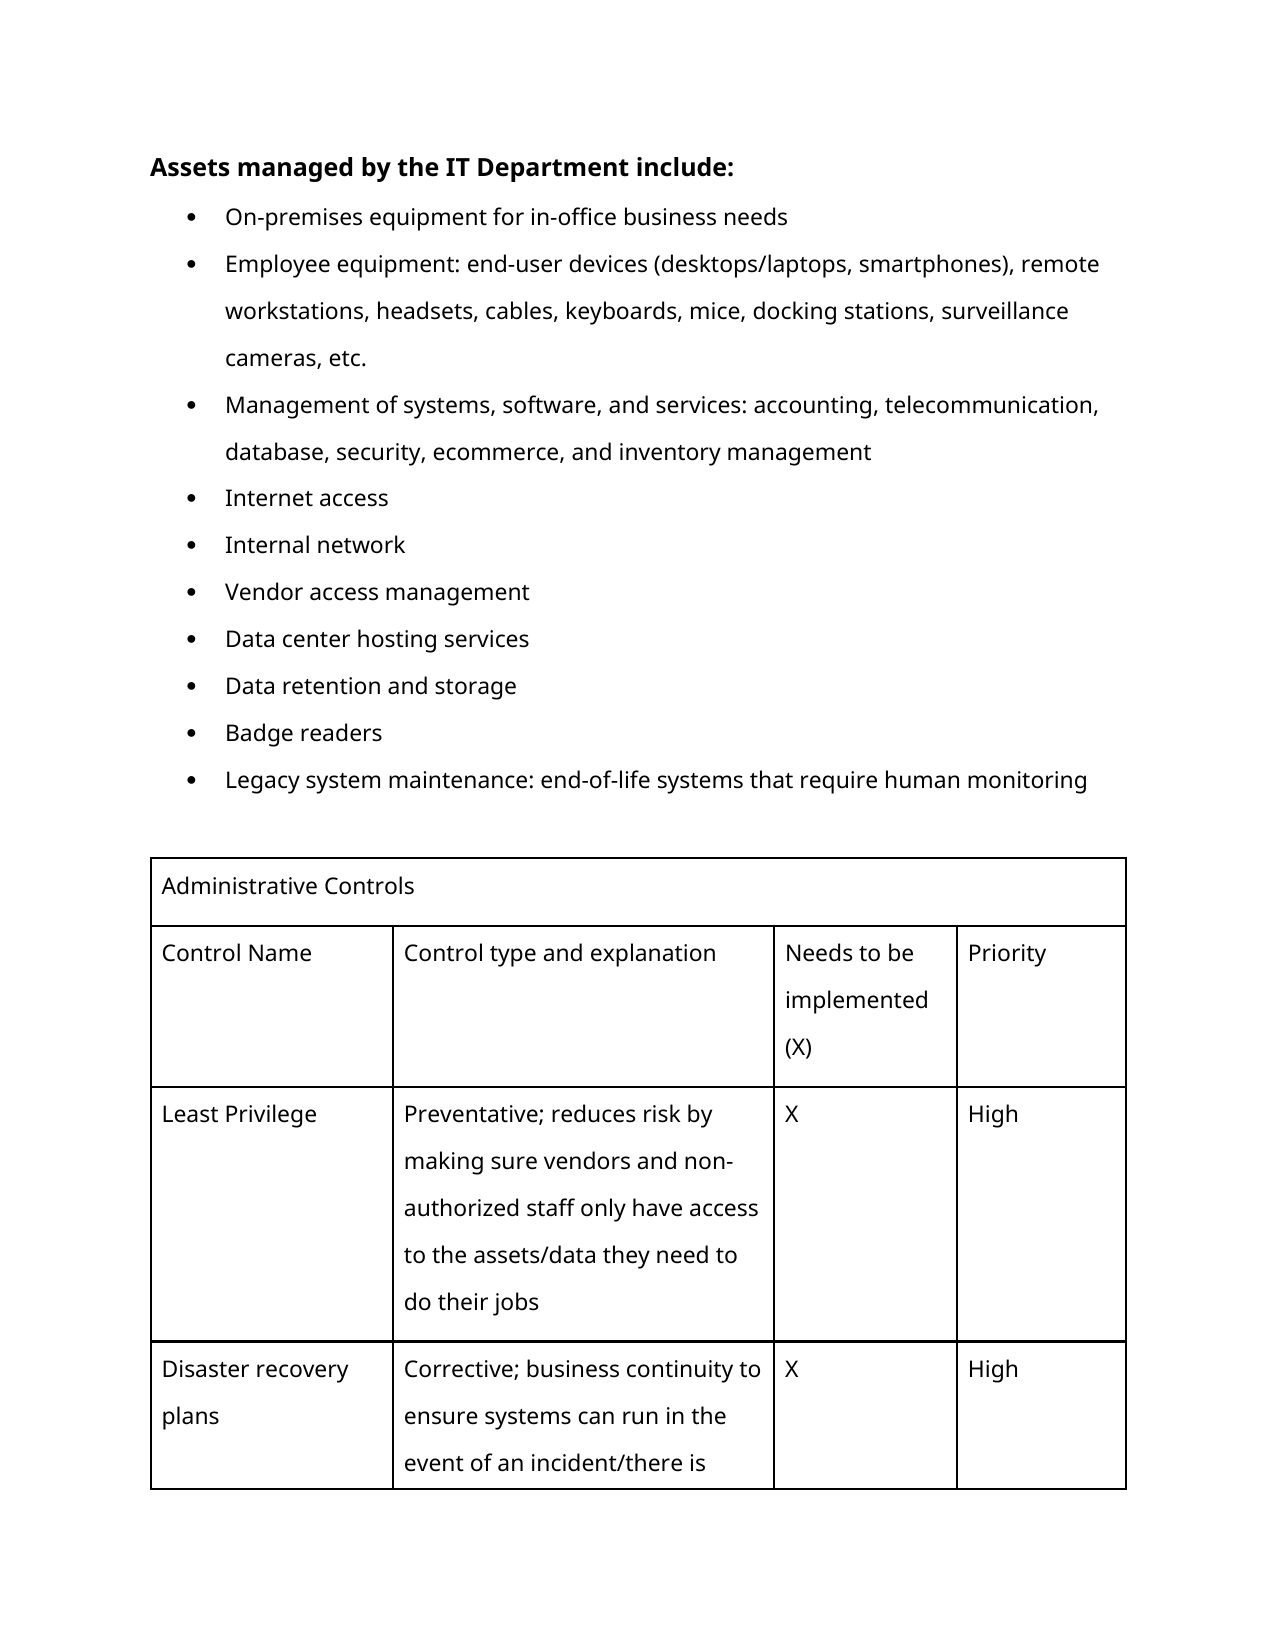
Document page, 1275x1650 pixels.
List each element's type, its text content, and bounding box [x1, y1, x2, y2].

table_cell Priority [958, 927, 1125, 1086]
list Badge readers [187, 717, 1125, 748]
list On-premises equipment for in-office business needs [187, 201, 1125, 232]
table_cell Preventative; reduces risk by making sure vendors and non-authorized staff only have access to the assets/data they need to do their jobs [394, 1088, 773, 1340]
text Assets managed by the IT Department include: [150, 150, 1125, 184]
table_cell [394, 1343, 773, 1488]
list Data center hosting services [187, 623, 1125, 654]
table_cell X [775, 1088, 956, 1340]
list Employee equipment: end-user devices (desktops/laptops, smartphones), remote workstations, headsets, cables, keyboards, mice, docking stations, surveillance cameras, etc. [187, 248, 1125, 373]
table_header Administrative Controls [152, 859, 1125, 924]
table_cell High [958, 1343, 1125, 1488]
table_cell Disaster recovery plans [152, 1343, 392, 1488]
list Data retention and storage [187, 670, 1125, 701]
list Vendor access management [187, 576, 1125, 607]
table_cell X [775, 1343, 956, 1488]
list Internet access [187, 482, 1125, 513]
list Management of systems, software, and services: accounting, telecommunication, database, security, ecommerce, and inventory management [187, 388, 1125, 467]
table_cell Control Name [152, 927, 392, 1086]
table_cell Least Privilege [152, 1088, 392, 1340]
list Internal network [187, 529, 1125, 560]
table_cell Control type and explanation [394, 927, 773, 1086]
table_cell Needs to be implemented (X) [775, 927, 956, 1086]
table_cell High [958, 1088, 1125, 1340]
list Legacy system maintenance: end-of-life systems that require human monitoring [187, 763, 1125, 795]
